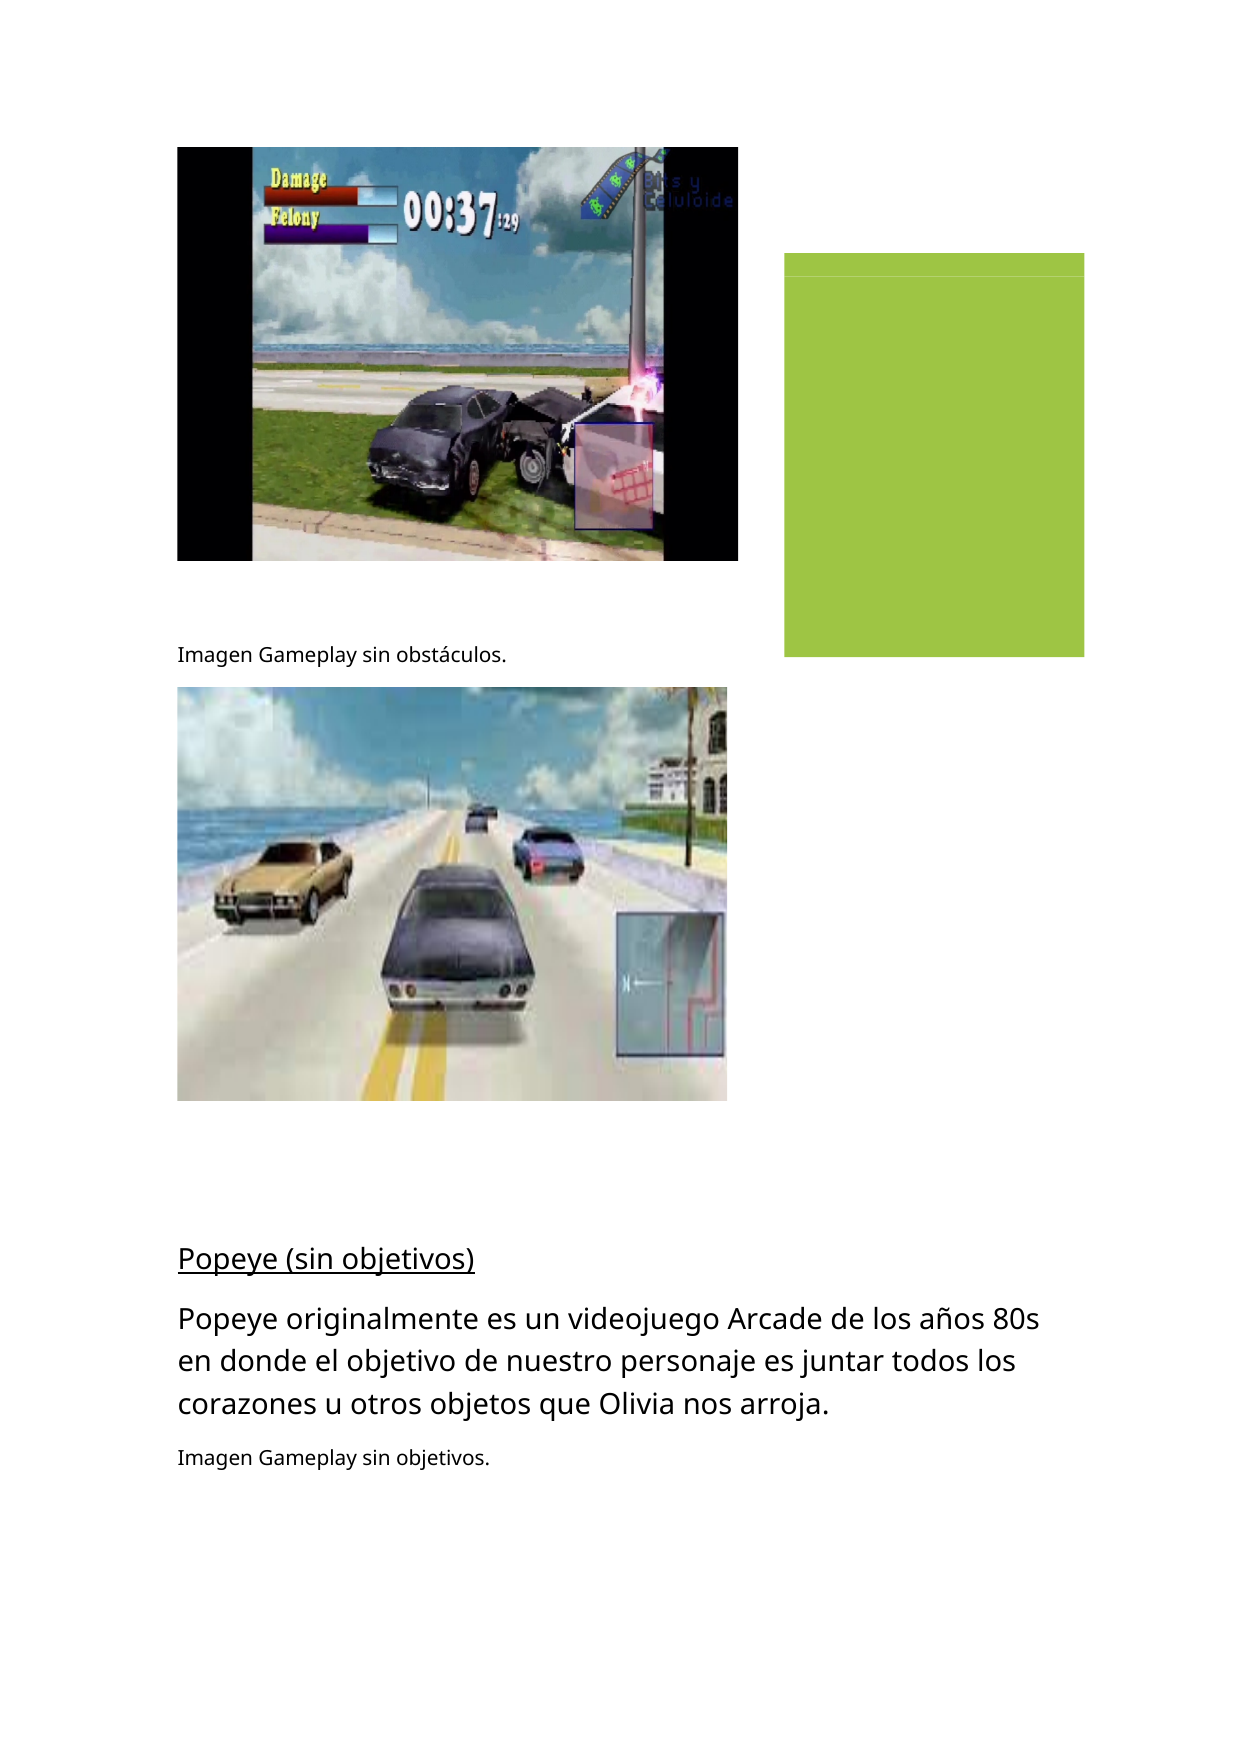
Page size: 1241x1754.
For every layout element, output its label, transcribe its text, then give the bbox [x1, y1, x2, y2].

text Imagen Gameplay sin objetivos. [177, 1443, 1063, 1471]
picture [177, 147, 739, 561]
text Popeye originalmente es un videojuego Arcade de los años 80s en donde el objetivo de nuestro personaje es juntar todos los corazones u otros objetos que Olivia nos arroja. [177, 1298, 1063, 1423]
text Popeye (sin objetivos) [177, 1238, 1063, 1278]
picture [177, 687, 728, 1101]
text Imagen Gameplay sin obstáculos. [177, 640, 1063, 668]
